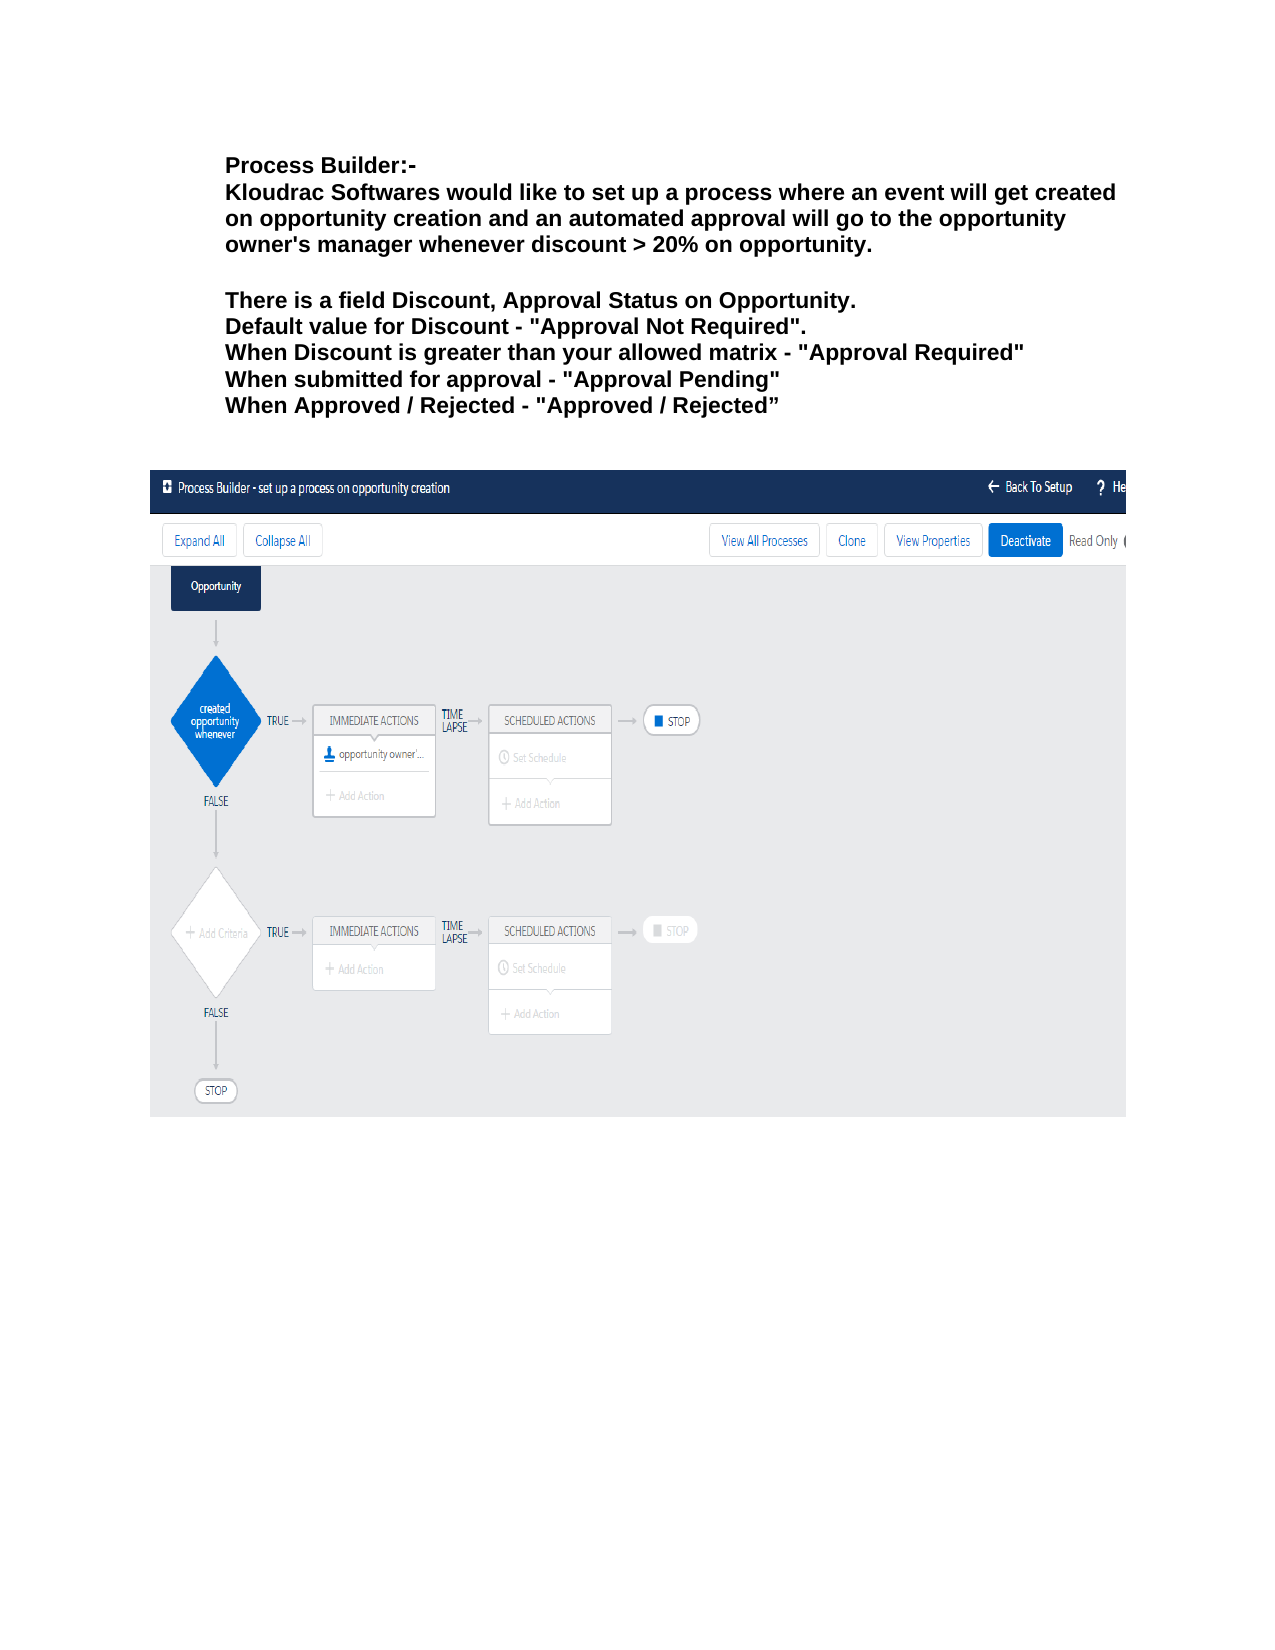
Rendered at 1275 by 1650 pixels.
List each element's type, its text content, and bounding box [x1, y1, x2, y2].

picture [150, 470, 1126, 1117]
text When Approved / Rejected - "Approved / Rejected” [225, 392, 1125, 418]
text Process Builder:- [225, 150, 1125, 179]
text When submitted for approval - "Approval Pending" [225, 366, 1125, 392]
text Kloudrac Softwares would like to set up a process where an event will get created on opportunity creation and an automated approval will go to the opportunity owner's manager whenever discount > 20% on opportunity. [225, 179, 1125, 258]
text When Discount is greater than your allowed matrix - "Approval Required" [225, 339, 1125, 366]
text Default value for Discount - "Approval Not Required". [225, 313, 1125, 339]
text There is a field Discount, Approval Status on Opportunity. [225, 287, 1125, 313]
